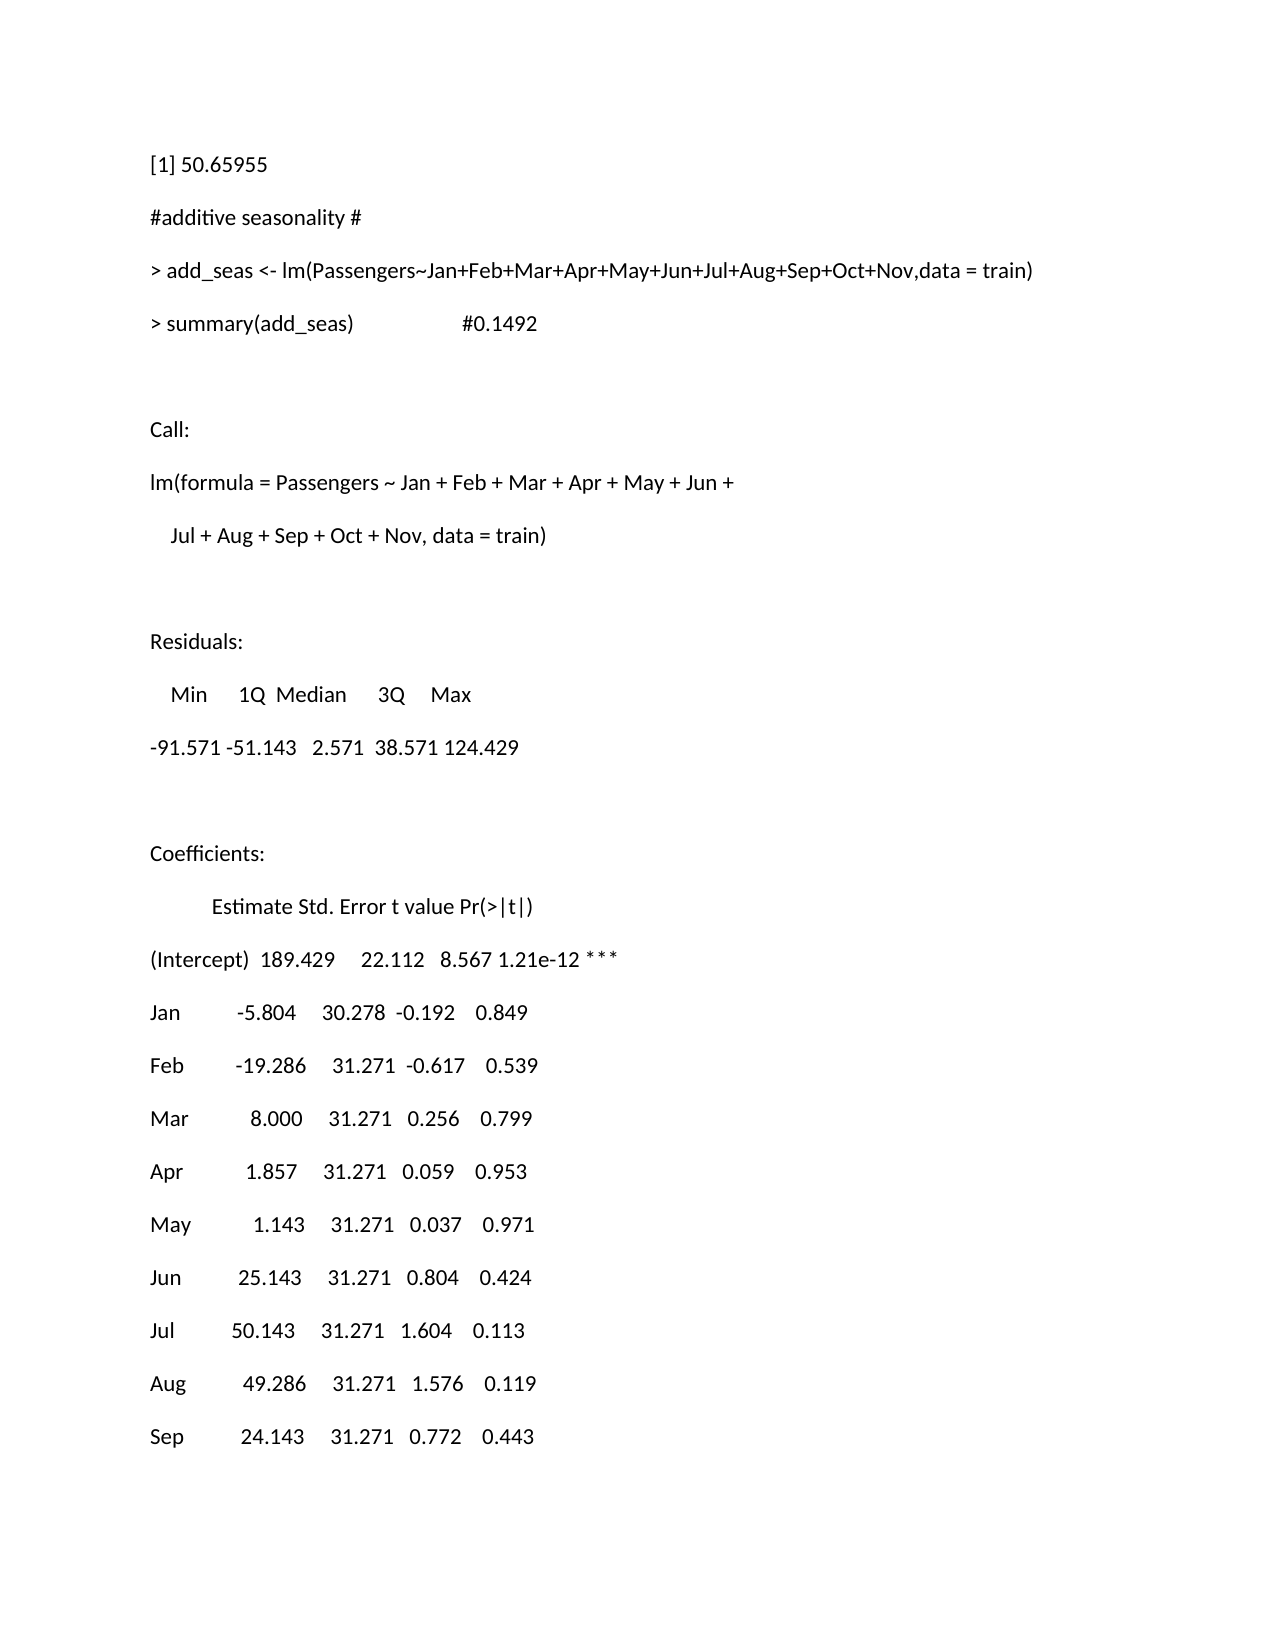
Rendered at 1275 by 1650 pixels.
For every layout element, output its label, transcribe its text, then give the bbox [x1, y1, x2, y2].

text Jan -5.804 30.278 -0.192 0.849 [150, 998, 1125, 1026]
text (Intercept) 189.429 22.112 8.567 1.21e-12 *** [150, 945, 1125, 973]
text Jun 25.143 31.271 0.804 0.424 [150, 1263, 1125, 1291]
text Feb -19.286 31.271 -0.617 0.539 [150, 1051, 1125, 1079]
text Jul + Aug + Sep + Oct + Nov, data = train) [150, 521, 1125, 549]
text Call: [150, 415, 1125, 443]
text lm(formula = Passengers ~ Jan + Feb + Mar + Apr + May + Jun + [150, 468, 1125, 496]
text Coefficients: [150, 839, 1125, 867]
text > add_seas <- lm(Passengers~Jan+Feb+Mar+Apr+May+Jun+Jul+Aug+Sep+Oct+Nov,data = train) [150, 256, 1125, 284]
text Residuals: [150, 627, 1125, 655]
text Estimate Std. Error t value Pr(>|t|) [150, 892, 1125, 920]
text Min 1Q Median 3Q Max [150, 680, 1125, 708]
text Jul 50.143 31.271 1.604 0.113 [150, 1316, 1125, 1344]
text Apr 1.857 31.271 0.059 0.953 [150, 1157, 1125, 1185]
text > summary(add_seas) #0.1492 [150, 309, 1125, 337]
text #additive seasonality # [150, 203, 1125, 231]
text Aug 49.286 31.271 1.576 0.119 [150, 1369, 1125, 1397]
text -91.571 -51.143 2.571 38.571 124.429 [150, 733, 1125, 761]
text [1] 50.65955 [150, 150, 1125, 178]
text Sep 24.143 31.271 0.772 0.443 [150, 1422, 1125, 1451]
text Mar 8.000 31.271 0.256 0.799 [150, 1104, 1125, 1132]
text May 1.143 31.271 0.037 0.971 [150, 1210, 1125, 1238]
